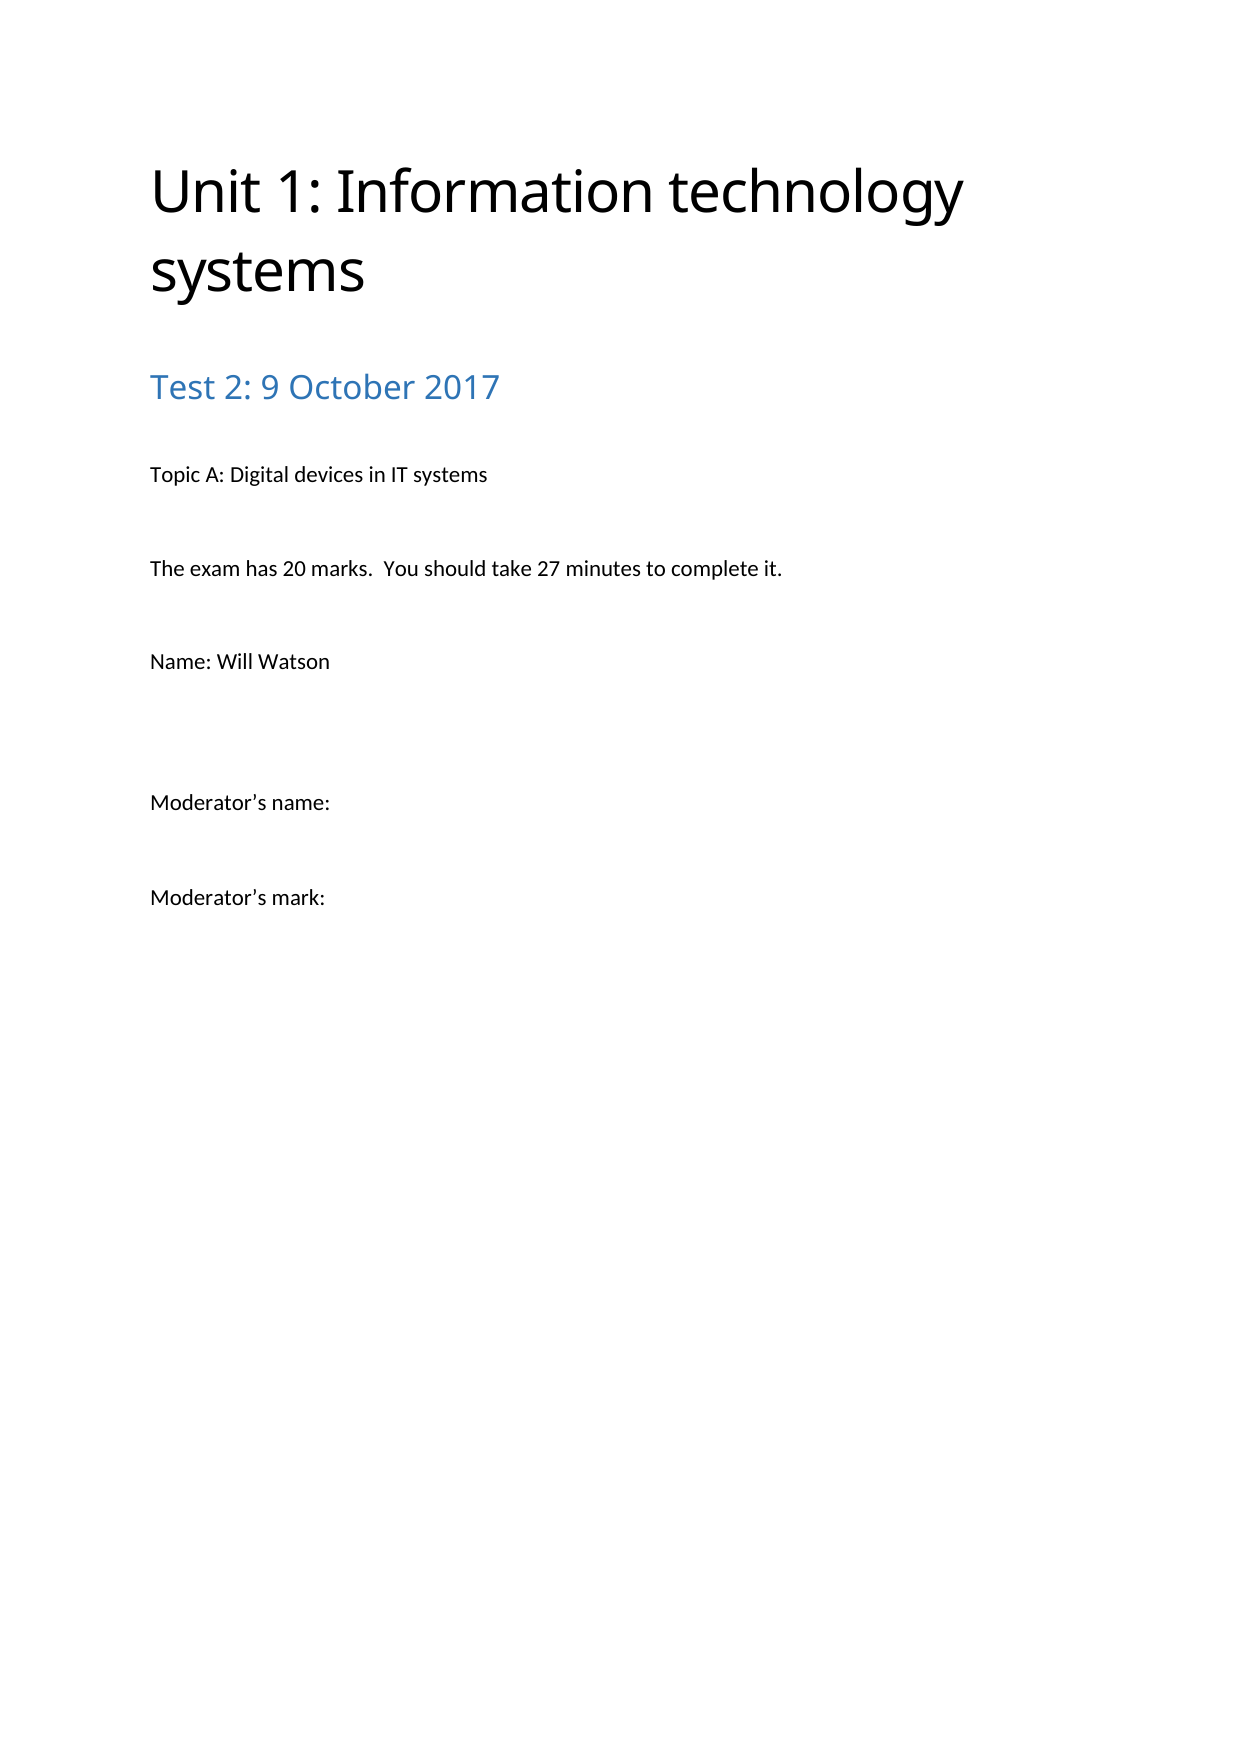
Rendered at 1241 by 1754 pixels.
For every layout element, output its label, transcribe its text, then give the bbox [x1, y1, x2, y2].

text Topic A: Digital devices in IT systems [150, 460, 1090, 488]
text Moderator’s mark: [150, 883, 1090, 911]
title Unit 1: Information technology systems [150, 150, 1090, 309]
text Name: Will Watson [150, 647, 1090, 676]
text Moderator’s name: [150, 788, 1090, 816]
subtitle Test 2: 9 October 2017 [150, 364, 1090, 409]
text The exam has 20 marks. You should take 27 minutes to complete it. [150, 554, 1090, 582]
